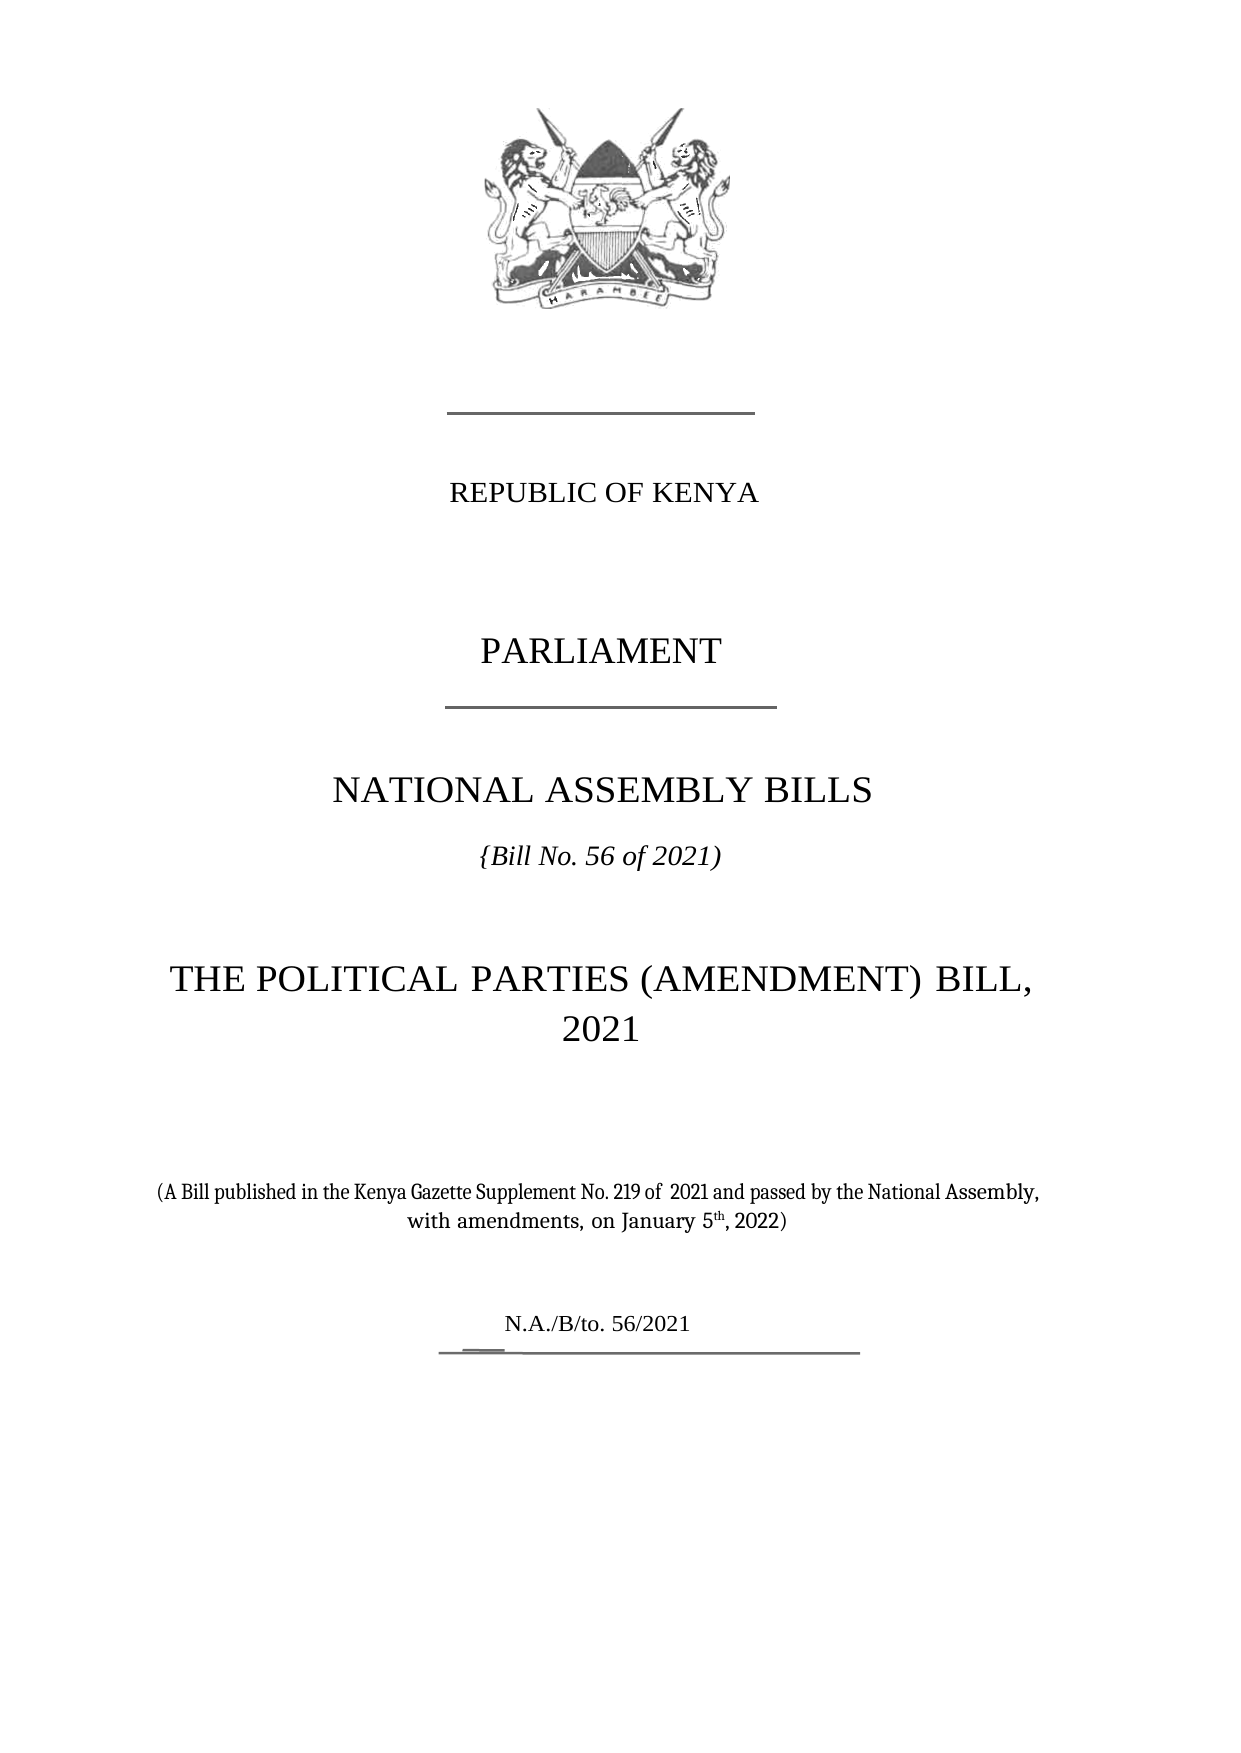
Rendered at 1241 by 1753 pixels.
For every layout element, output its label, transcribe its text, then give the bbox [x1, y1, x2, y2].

text NATIONAL ASSEMBLY BILLS [146, 767, 1059, 810]
text THE POLITICAL PARTIES (AMENDMENT) BILL, 2021 [146, 957, 1056, 1049]
text REPUBLIC OF KENYA [146, 475, 1062, 509]
text PARLIAMENT [146, 629, 1056, 672]
text {Bill No. 56 of 2021) [146, 839, 1057, 871]
picture [484, 108, 730, 309]
text N.A./B/to. 56/2021 [146, 1310, 1049, 1336]
text (A Bill published in the Kenya Gazette Supplement No. 219 of 2021 and passed by the National Assembly, with amendments, on January 5th, 2022) [146, 1178, 1049, 1234]
